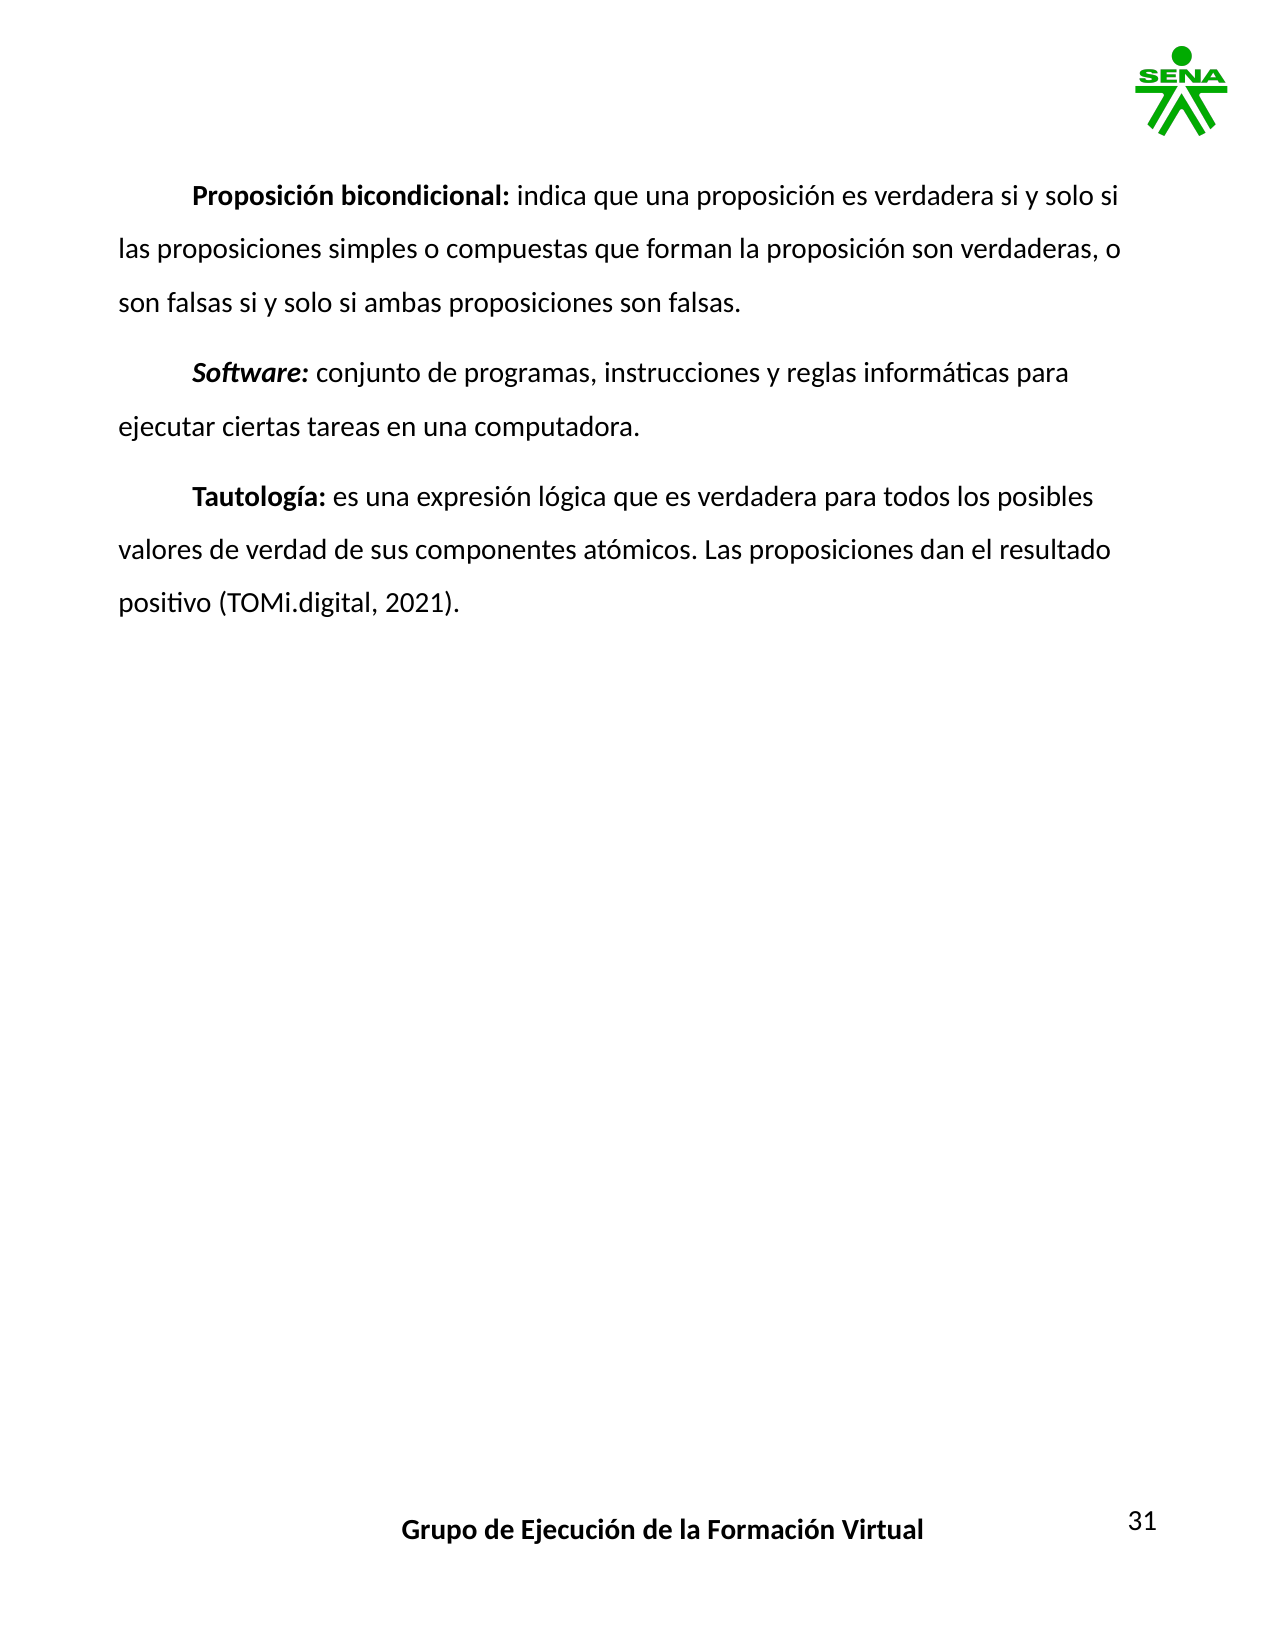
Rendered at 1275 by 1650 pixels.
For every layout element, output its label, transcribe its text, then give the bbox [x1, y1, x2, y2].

text Proposición bicondicional: indica que una proposición es verdadera si y solo si las proposiciones simples o compuestas que forman la proposición son verdaderas, o son falsas si y solo si ambas proposiciones son falsas. [118, 177, 1157, 320]
picture [1135, 46, 1228, 136]
text Software: conjunto de programas, instrucciones y reglas informáticas para ejecutar ciertas tareas en una computadora. [118, 354, 1157, 443]
text Tautología: es una expresión lógica que es verdadera para todos los posibles valores de verdad de sus componentes atómicos. Las proposiciones dan el resultado positivo (TOMi.digital, 2021). [118, 478, 1157, 620]
